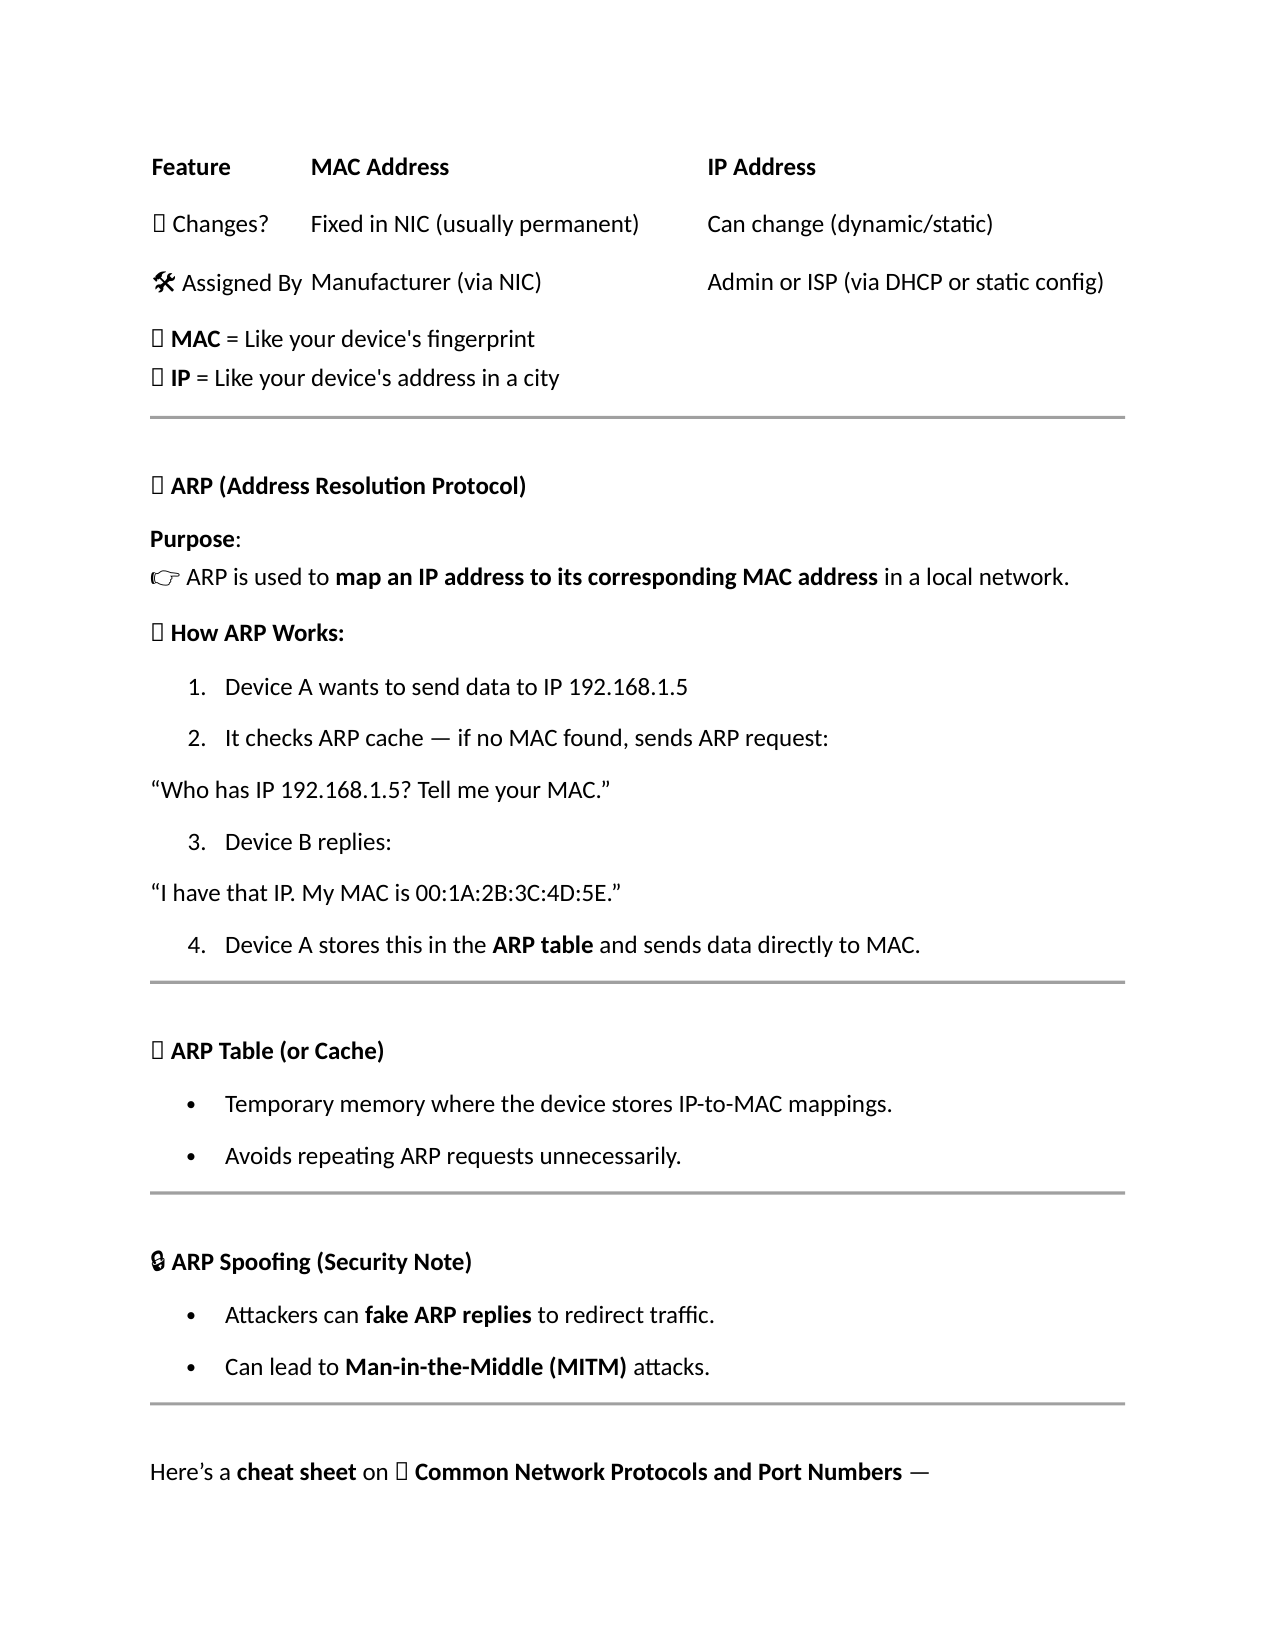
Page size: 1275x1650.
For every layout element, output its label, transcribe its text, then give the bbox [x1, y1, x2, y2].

table_cell Admin or ISP (via DHCP or static config) [706, 263, 1111, 321]
table_cell Manufacturer (via NIC) [309, 263, 706, 321]
table_header Feature [150, 150, 309, 204]
text 🔄 ARP (Address Resolution Protocol) [150, 467, 1125, 502]
list Avoids repeating ARP requests unnecessarily. [187, 1140, 1125, 1170]
list Device A stores this in the ARP table and sends data directly to MAC. [187, 929, 1125, 959]
table_cell 🔄 Changes? [150, 205, 309, 263]
table_header MAC Address [309, 150, 706, 204]
list Can lead to Man-in-the-Middle (MITM) attacks. [187, 1351, 1125, 1381]
list It checks ARP cache — if no MAC found, sends ARP request: [187, 722, 1125, 753]
list Attackers can fake ARP replies to redirect traffic. [187, 1299, 1125, 1329]
text “Who has IP 192.168.1.5? Tell me your MAC.” [150, 774, 1125, 804]
text 🔁 How ARP Works: [150, 615, 1125, 649]
list Device A wants to send data to IP 192.168.1.5 [187, 671, 1125, 701]
table_header IP Address [706, 150, 1111, 204]
table_cell Can change (dynamic/static) [706, 205, 1111, 263]
text 🔸 MAC = Like your device's fingerprint 🔸 IP = Like your device's address in a city [150, 321, 1125, 394]
list Device B replies: [187, 826, 1125, 856]
text 🔒 ARP Spoofing (Security Note) [150, 1243, 1125, 1277]
text Purpose: 👉 ARP is used to map an IP address to its corresponding MAC address in a local network. [150, 523, 1125, 593]
text 🧠 ARP Table (or Cache) [150, 1032, 1125, 1066]
list Temporary memory where the device stores IP-to-MAC mappings. [187, 1088, 1125, 1119]
table_cell Fixed in NIC (usually permanent) [309, 205, 706, 263]
text “I have that IP. My MAC is 00:1A:2B:3C:4D:5E.” [150, 877, 1125, 908]
table_cell 🛠 Assigned By [150, 263, 309, 321]
text Here’s a cheat sheet on 🔌 Common Network Protocols and Port Numbers — [150, 1454, 1125, 1488]
